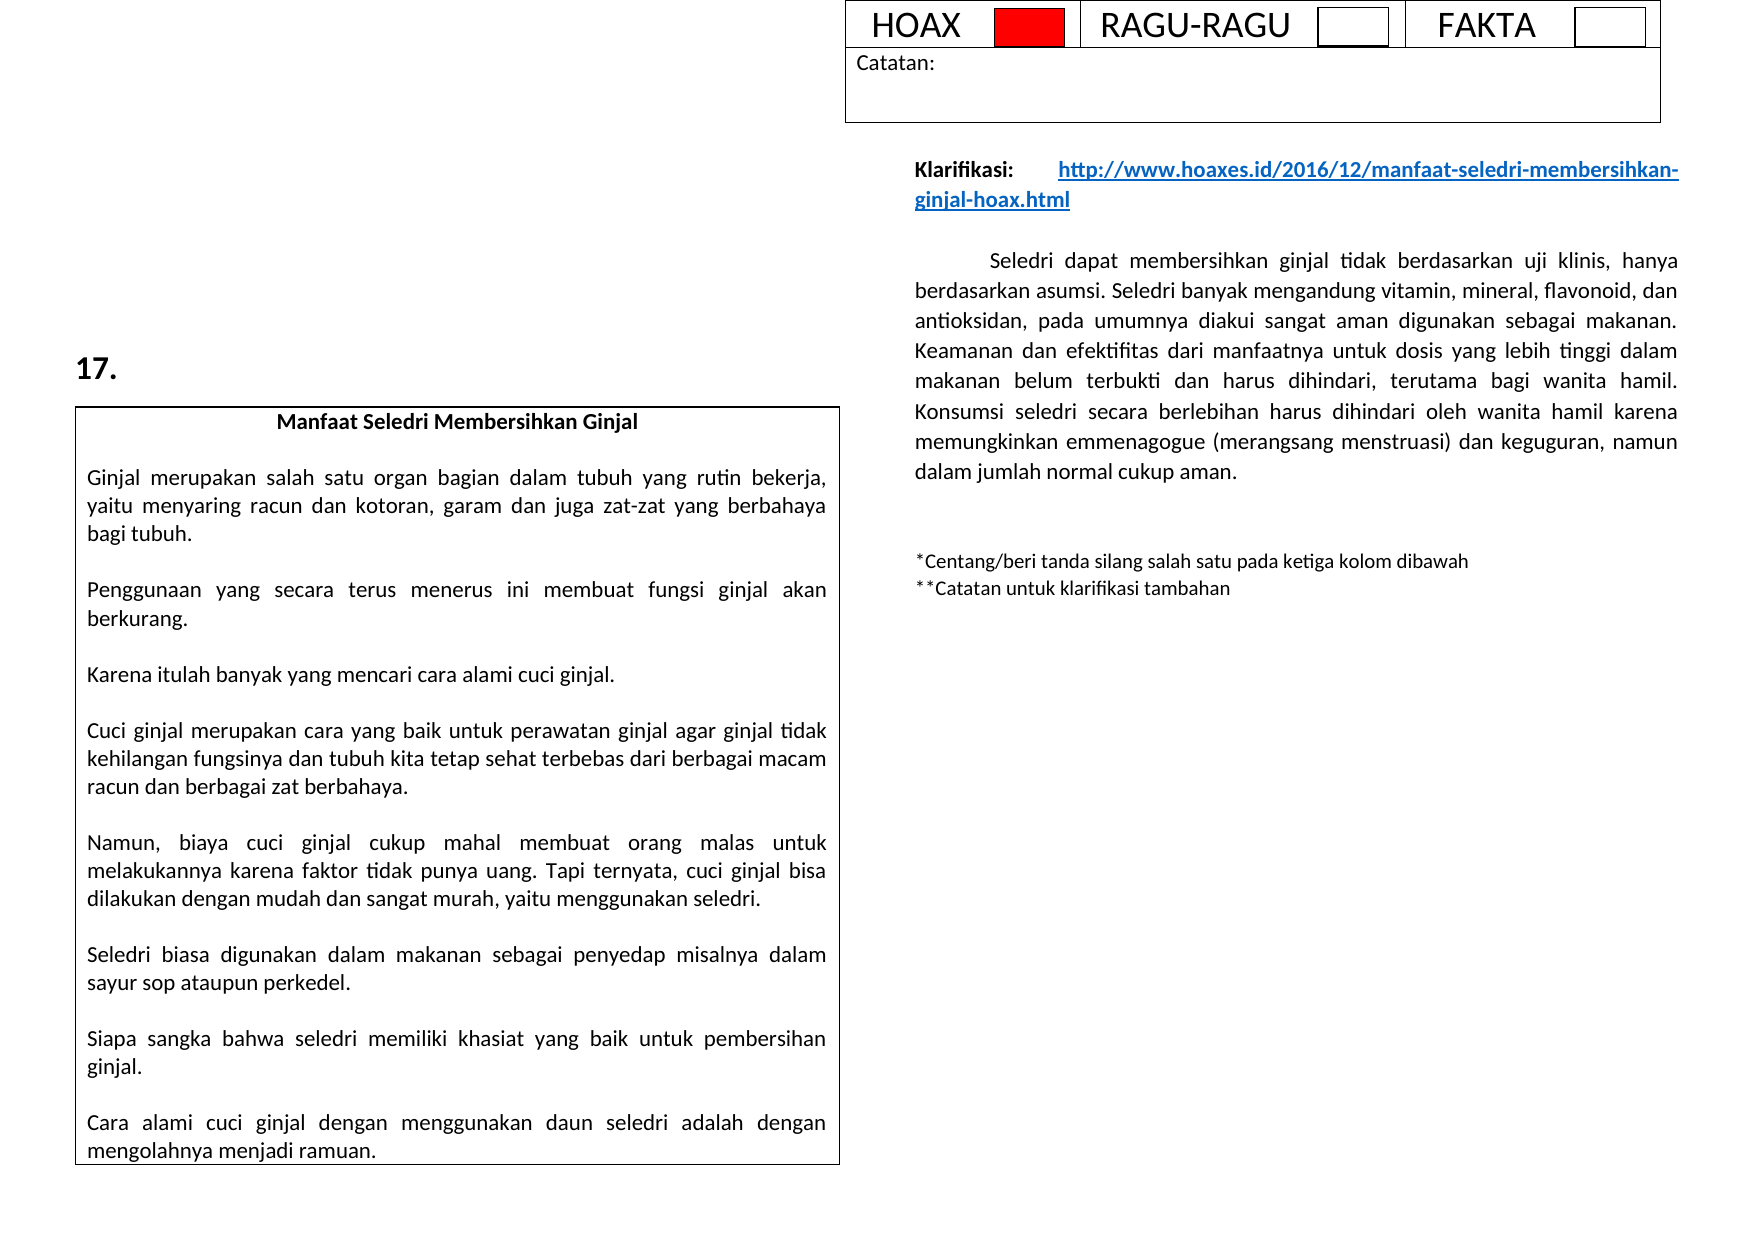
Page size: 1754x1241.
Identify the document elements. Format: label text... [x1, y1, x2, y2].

text **Catatan untuk klarifikasi tambahan [914, 575, 1679, 601]
text *Centang/beri tanda silang salah satu pada ketiga kolom dibawah [914, 548, 1679, 573]
table_cell Catatan: [846, 48, 1660, 122]
text Klarifikasi: http://www.hoaxes.id/2016/12/manfaat-seledri-membersihkan-ginjal-hoax.html [914, 155, 1679, 213]
text Seledri dapat membersihkan ginjal tidak berdasarkan uji klinis, hanya berdasarkan asumsi. Seledri banyak mengandung vitamin, mineral, flavonoid, dan antioksidan, pada umumnya diakui sangat aman digunakan sebagai makanan. Keamanan dan efektifitas dari manfaatnya untuk dosis yang lebih tinggi dalam makanan belum terbukti dan harus dihindari, terutama bagi wanita hamil. Konsumsi seledri secara berlebihan harus dihindari oleh wanita hamil karena memungkinkan emmenagogue (merangsang menstruasi) dan keguguran, namun dalam jumlah normal cukup aman. [914, 246, 1679, 485]
table_header Manfaat Seledri Membersihkan Ginjal Ginjal merupakan salah satu organ bagian dalam tubuh yang rutin bekerja, yaitu menyaring racun dan kotoran, garam dan juga zat-zat yang berbahaya bagi tubuh. Penggunaan yang secara terus menerus ini membuat fungsi ginjal akan berkurang. Karena itulah banyak yang mencari cara alami cuci ginjal. Cuci ginjal merupakan cara yang baik untuk perawatan ginjal agar ginjal tidak kehilangan fungsinya dan tubuh kita tetap sehat terbebas dari berbagai macam racun dan berbagai zat berbahaya. Namun, biaya cuci ginjal cukup mahal membuat orang malas untuk melakukannya karena faktor tidak punya uang. Tapi ternyata, cuci ginjal bisa dilakukan dengan mudah dan sangat murah, yaitu menggunakan seledri. Seledri biasa digunakan dalam makanan sebagai penyedap misalnya dalam sayur sop ataupun perkedel. Siapa sangka bahwa seledri memiliki khasiat yang baik untuk pembersihan ginjal. Cara alami cuci ginjal dengan menggunakan daun seledri adalah dengan mengolahnya menjadi ramuan. [76, 408, 839, 1164]
table_header FAKTA [1406, 1, 1660, 47]
table_header HOAX [846, 1, 1080, 47]
table_header RAGU-RAGU [1081, 1, 1405, 47]
